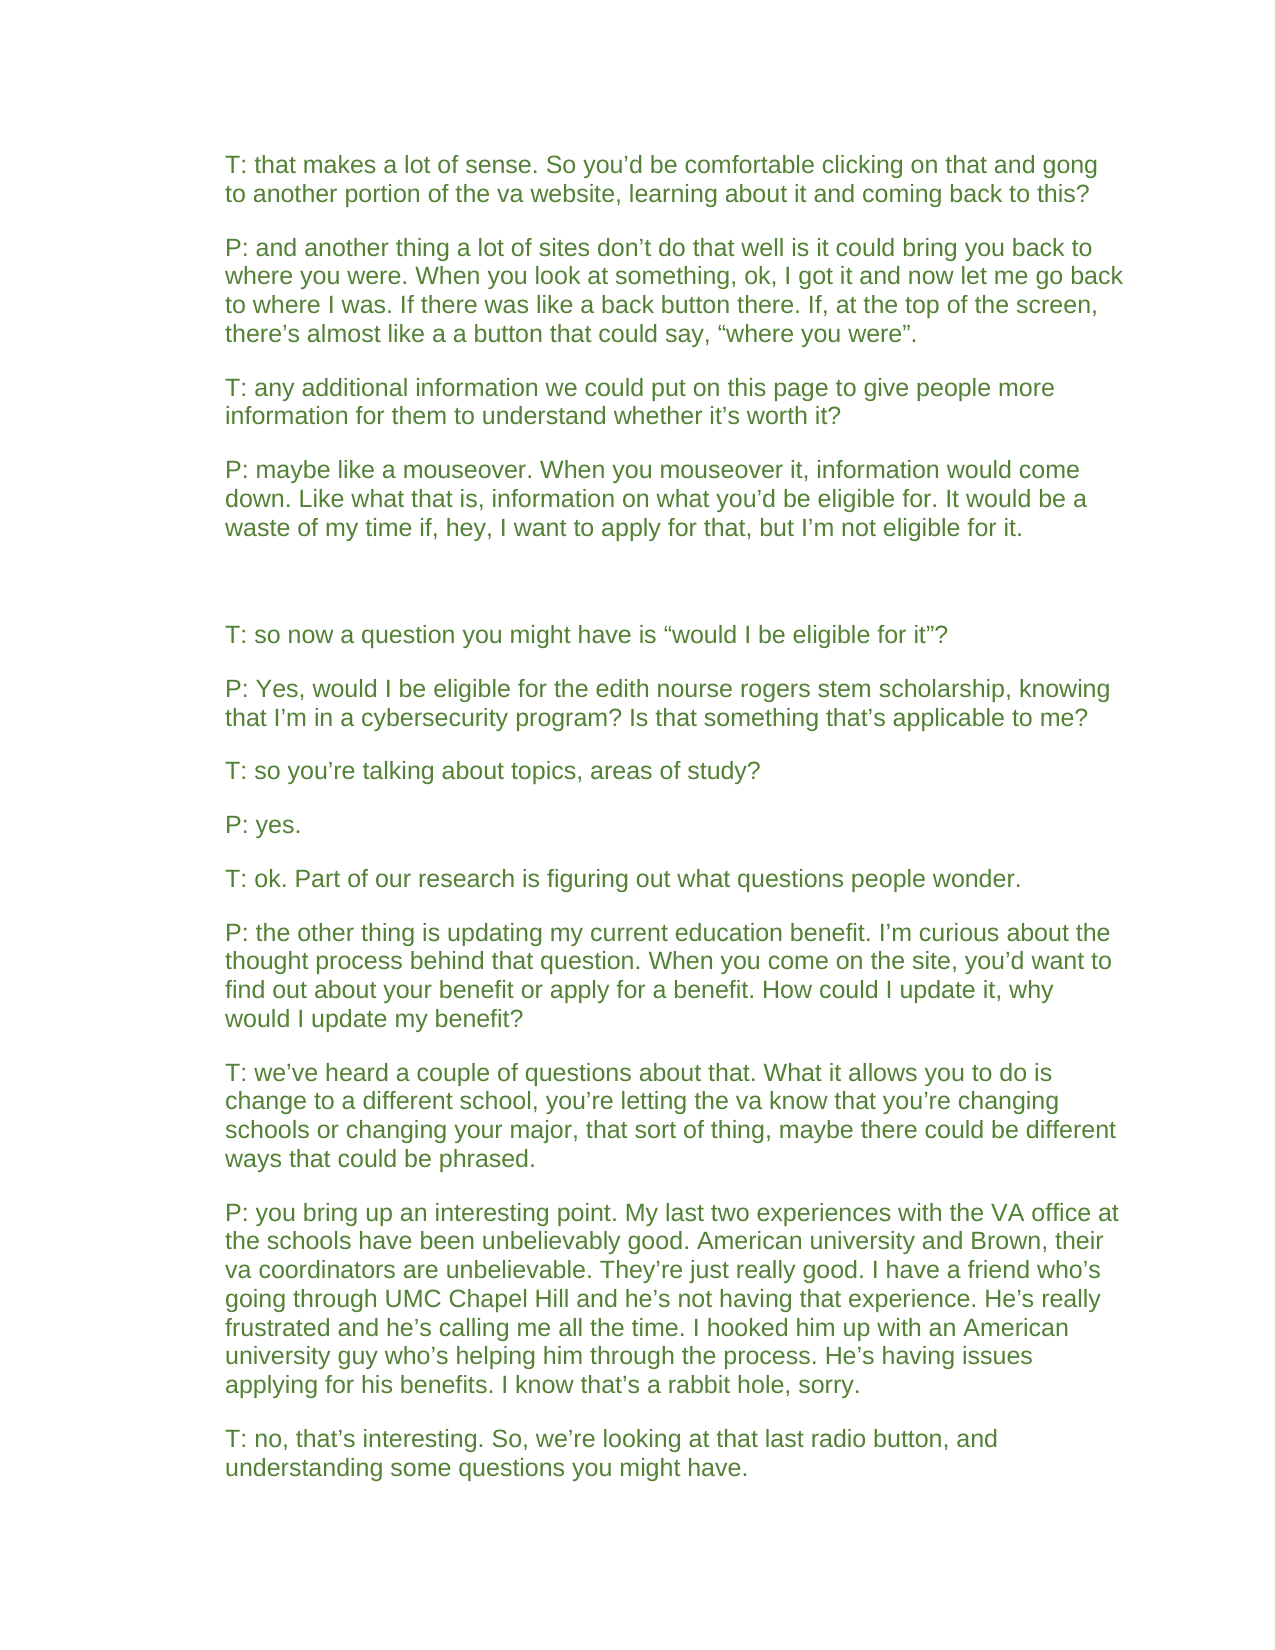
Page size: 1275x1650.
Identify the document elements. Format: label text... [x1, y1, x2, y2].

text T: no, that’s interesting. So, we’re looking at that last radio button, and understanding some questions you might have. [225, 1424, 1125, 1481]
text P: and another thing a lot of sites don’t do that well is it could bring you back to where you were. When you look at something, ok, I got it and now let me go back to where I was. If there was like a back button there. If, at the top of the screen, there’s almost like a a button that could say, “where you were”. [225, 232, 1125, 347]
text T: we’ve heard a couple of questions about that. What it allows you to do is change to a different school, you’re letting the va know that you’re changing schools or changing your major, that sort of thing, maybe there could be different ways that could be phrased. [225, 1057, 1125, 1172]
text P: maybe like a mouseover. When you mouseover it, information would come down. Like what that is, information on what you’d be eligible for. It would be a waste of my time if, hey, I want to apply for that, but I’m not eligible for it. [225, 455, 1125, 541]
text T: so you’re talking about topics, areas of study? [225, 756, 1125, 785]
text T: that makes a lot of sense. So you’d be comfortable clicking on that and gong to another portion of the va website, learning about it and coming back to this? [225, 150, 1125, 207]
text T: ok. Part of our research is figuring out what questions people wonder. [225, 864, 1125, 892]
text P: you bring up an interesting point. My last two experiences with the VA office at the schools have been unbelievably good. American university and Brown, their va coordinators are unbelievable. They’re just really good. I have a friend who’s going through UMC Chapel Hill and he’s not having that experience. He’s really frustrated and he’s calling me all the time. I hooked him up with an American university guy who’s helping him through the process. He’s having issues applying for his benefits. I know that’s a rabbit hole, sorry. [225, 1197, 1125, 1399]
text P: the other thing is updating my current education benefit. I’m curious about the thought process behind that question. When you come on the site, you’d want to find out about your benefit or apply for a benefit. How could I update it, why would I update my benefit? [225, 917, 1125, 1032]
text P: yes. [225, 810, 1125, 839]
text T: so now a question you might have is “would I be eligible for it”? [225, 620, 1125, 649]
text T: any additional information we could put on this page to give people more information for them to understand whether it’s worth it? [225, 372, 1125, 430]
text P: Yes, would I be eligible for the edith nourse rogers stem scholarship, knowing that I’m in a cybersecurity program? Is that something that’s applicable to me? [225, 674, 1125, 731]
